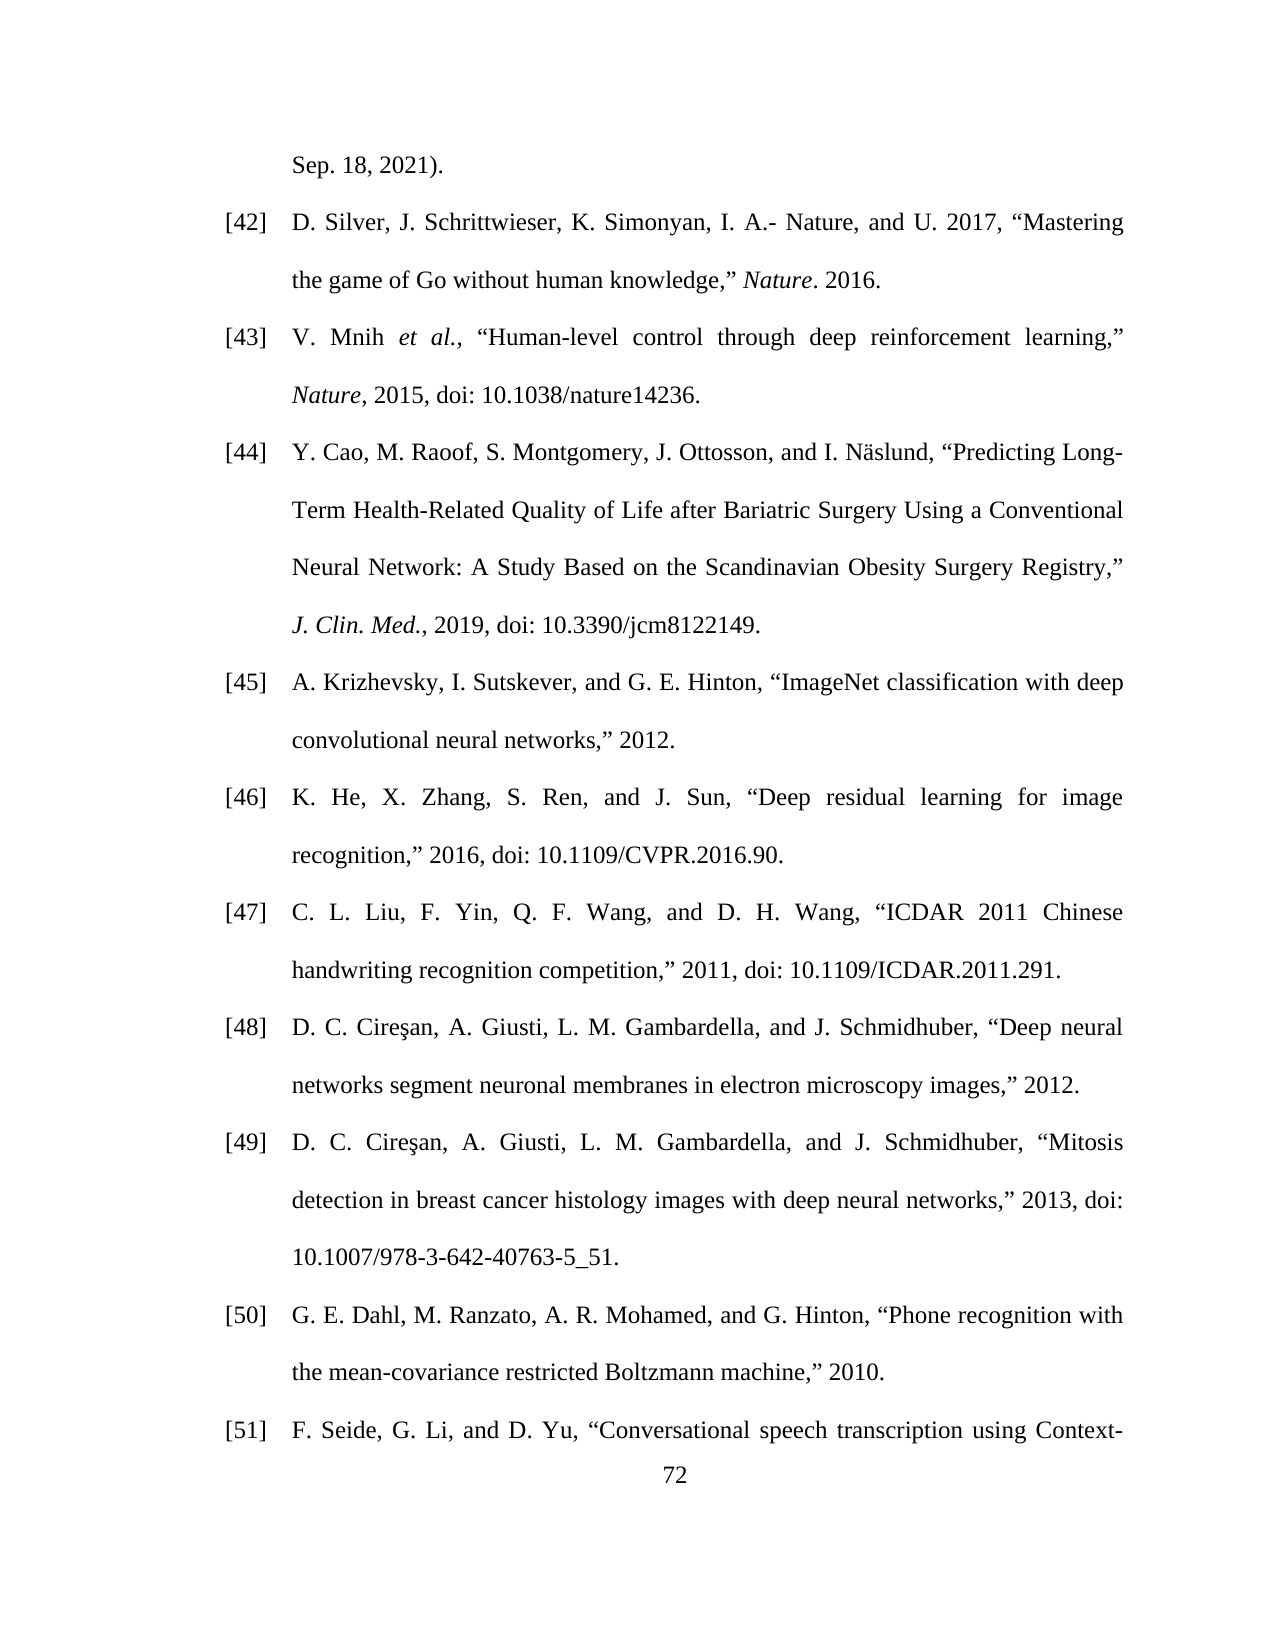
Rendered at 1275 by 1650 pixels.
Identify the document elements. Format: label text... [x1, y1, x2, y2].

text [45] A. Krizhevsky, I. Sutskever, and G. E. Hinton, “ImageNet classification with deep convolutional neural networks,” 2012. [225, 667, 1125, 754]
text [44] Y. Cao, M. Raoof, S. Montgomery, J. Ottosson, and I. Näslund, “Predicting Long-Term Health-Related Quality of Life after Bariatric Surgery Using a Conventional Neural Network: A Study Based on the Scandinavian Obesity Surgery Registry,” J. Clin. Med., 2019, doi: 10.3390/jcm8122149. [225, 437, 1125, 639]
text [225, 150, 1125, 179]
text [42] D. Silver, J. Schrittwieser, K. Simonyan, I. A.- Nature, and U. 2017, “Mastering the game of Go without human knowledge,” Nature. 2016. [225, 207, 1125, 294]
text [47] C. L. Liu, F. Yin, Q. F. Wang, and D. H. Wang, “ICDAR 2011 Chinese handwriting recognition competition,” 2011, doi: 10.1109/ICDAR.2011.291. [225, 897, 1125, 984]
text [225, 1415, 1125, 1444]
text [48] D. C. Cireşan, A. Giusti, L. M. Gambardella, and J. Schmidhuber, “Deep neural networks segment neuronal membranes in electron microscopy images,” 2012. [225, 1012, 1125, 1099]
text [49] D. C. Cireşan, A. Giusti, L. M. Gambardella, and J. Schmidhuber, “Mitosis detection in breast cancer histology images with deep neural networks,” 2013, doi: 10.1007/978-3-642-40763-5_51. [225, 1127, 1125, 1271]
text [50] G. E. Dahl, M. Ranzato, A. R. Mohamed, and G. Hinton, “Phone recognition with the mean-covariance restricted Boltzmann machine,” 2010. [225, 1300, 1125, 1386]
text [43] V. Mnih et al., “Human-level control through deep reinforcement learning,” Nature, 2015, doi: 10.1038/nature14236. [225, 322, 1125, 409]
text [46] K. He, X. Zhang, S. Ren, and J. Sun, “Deep residual learning for image recognition,” 2016, doi: 10.1109/CVPR.2016.90. [225, 782, 1125, 869]
